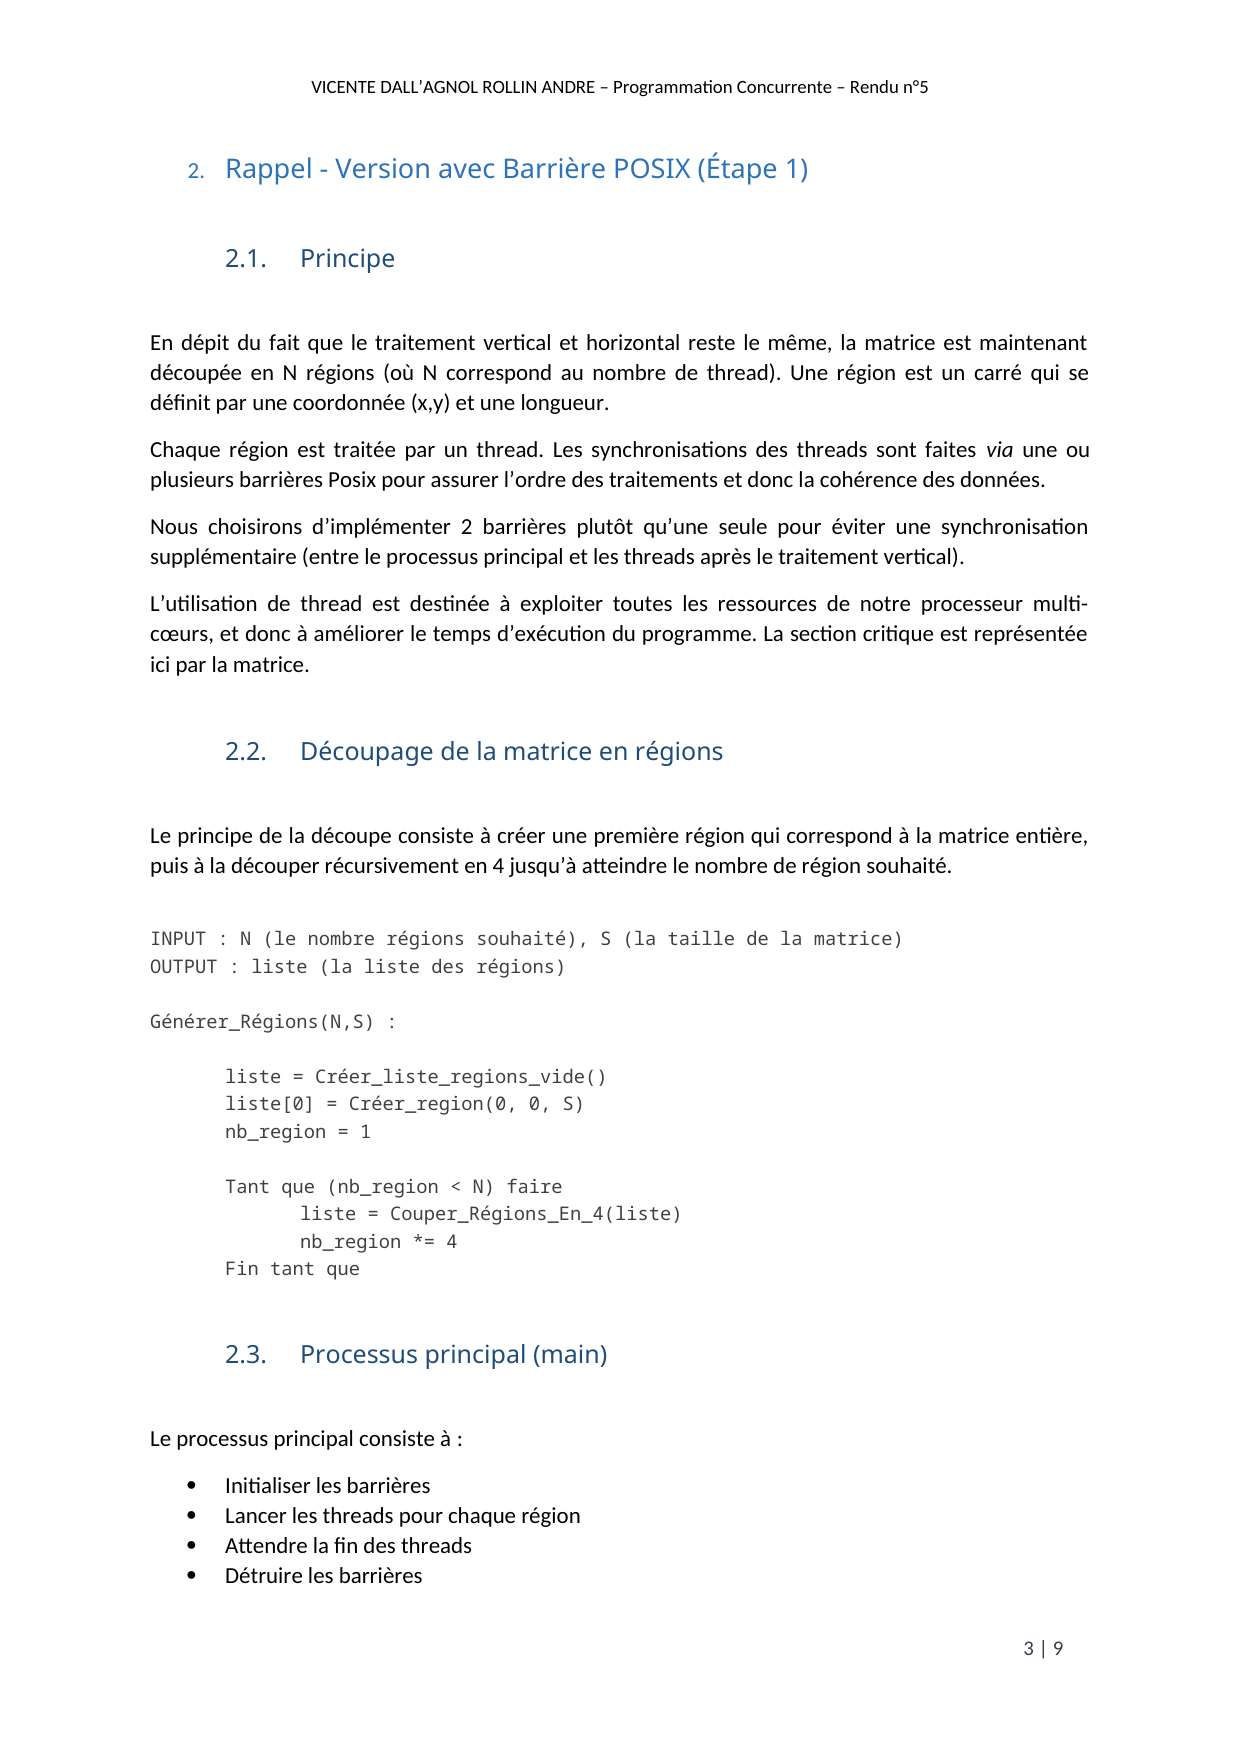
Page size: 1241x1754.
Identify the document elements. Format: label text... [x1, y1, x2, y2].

list Lancer les threads pour chaque région [187, 1501, 1090, 1529]
text L’utilisation de thread est destinée à exploiter toutes les ressources de notre processeur multi-cœurs, et donc à améliorer le temps d’exécution du programme. La section critique est représentée ici par la matrice. [150, 589, 1090, 678]
text Le processus principal consiste à : [150, 1424, 1090, 1452]
text nb_region = 1 [225, 1118, 1090, 1143]
subtitle Principe [225, 241, 1090, 275]
text liste = Créer_liste_regions_vide() [225, 1063, 1090, 1088]
text Fin tant que [225, 1255, 1090, 1281]
list Détruire les barrières [187, 1561, 1090, 1589]
subtitle Rappel - Version avec Barrière POSIX (Étape 1) [187, 150, 1090, 187]
text liste = Couper_Régions_En_4(liste) [225, 1200, 1090, 1226]
text Le principe de la découpe consiste à créer une première région qui correspond à la matrice entière, puis à la découper récursivement en 4 jusqu’à atteindre le nombre de région souhaité. [150, 821, 1090, 879]
text En dépit du fait que le traitement vertical et horizontal reste le même, la matrice est maintenant découpée en N régions (où N correspond au nombre de thread). Une région est un carré qui se définit par une coordonnée (x,y) et une longueur. [150, 328, 1090, 416]
text Chaque région est traitée par un thread. Les synchronisations des threads sont faites via une ou plusieurs barrières Posix pour assurer l’ordre des traitements et donc la cohérence des données. [150, 435, 1090, 493]
list Initialiser les barrières [187, 1471, 1090, 1499]
text OUTPUT : liste (la liste des régions) [150, 953, 1090, 978]
list Attendre la fin des threads [187, 1531, 1090, 1559]
text Tant que (nb_region < N) faire [225, 1173, 1090, 1198]
text liste[0] = Créer_region(0, 0, S) [225, 1090, 1090, 1116]
text Nous choisirons d’implémenter 2 barrières plutôt qu’une seule pour éviter une synchronisation supplémentaire (entre le processus principal et les threads après le traitement vertical). [150, 512, 1090, 570]
subtitle Processus principal (main) [225, 1337, 1090, 1371]
subtitle Découpage de la matrice en régions [225, 734, 1090, 768]
text Générer_Régions(N,S) : [150, 1008, 1090, 1033]
text nb_region *= 4 [225, 1228, 1090, 1253]
text INPUT : N (le nombre régions souhaité), S (la taille de la matrice) [150, 925, 1090, 951]
